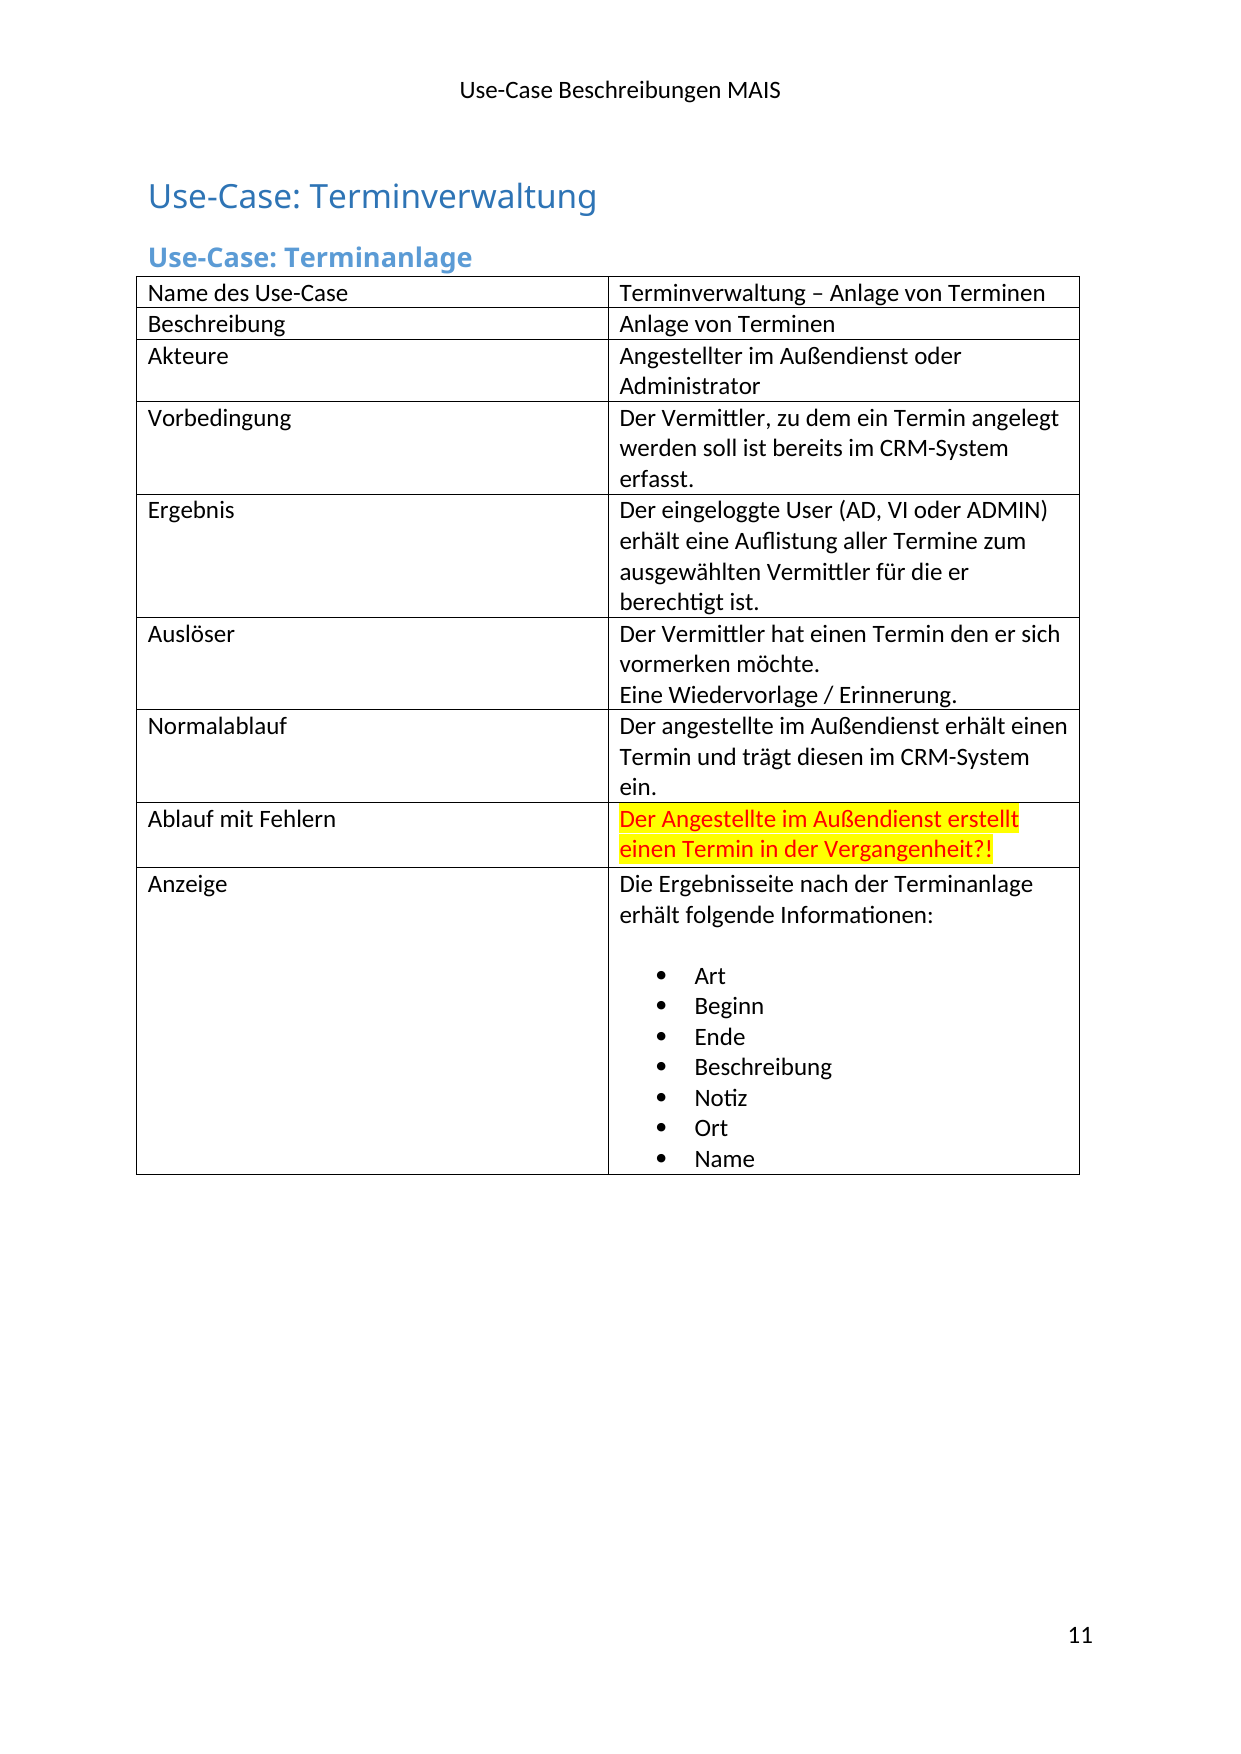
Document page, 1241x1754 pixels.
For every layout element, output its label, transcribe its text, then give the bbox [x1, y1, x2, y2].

table_cell Akteure [137, 340, 608, 401]
table_cell Angestellter im Außendienst oder Administrator [609, 340, 1079, 401]
table_cell Anzeige [137, 868, 608, 1173]
table_cell Ablauf mit Fehlern [137, 803, 608, 867]
table_header Terminverwaltung – Anlage von Terminen [609, 277, 1079, 307]
subtitle Use-Case: Terminverwaltung [148, 173, 1093, 218]
table_cell Vorbedingung [137, 402, 608, 493]
table_cell Anlage von Terminen [609, 308, 1079, 339]
table_cell Auslöser [137, 618, 608, 709]
table_cell Der angestellte im Außendienst erhält einen Termin und trägt diesen im CRM-System ein. [609, 710, 1079, 802]
table_cell Beschreibung [137, 308, 608, 339]
subtitle Use-Case: Terminanlage [148, 239, 1093, 276]
table_cell Der eingeloggte User (AD, VI oder ADMIN) erhält eine Auflistung aller Termine zum ausgewählten Vermittler für die er berechtigt ist. [609, 495, 1079, 617]
table_cell Die Ergebnisseite nach der Terminanlage erhält folgende Informationen: Art Beginn Ende Beschreibung Notiz Ort Name [609, 868, 1079, 1173]
table_header Name des Use-Case [137, 277, 608, 307]
table_cell Der Vermittler hat einen Termin den er sich vormerken möchte. Eine Wiedervorlage / Erinnerung. [609, 618, 1079, 709]
table_cell Der Vermittler, zu dem ein Termin angelegt werden soll ist bereits im CRM-System erfasst. [609, 402, 1079, 493]
table_cell Der Angestellte im Außendienst erstellt einen Termin in der Vergangenheit?! [609, 803, 1079, 867]
table_cell Ergebnis [137, 495, 608, 617]
table_cell Normalablauf [137, 710, 608, 802]
